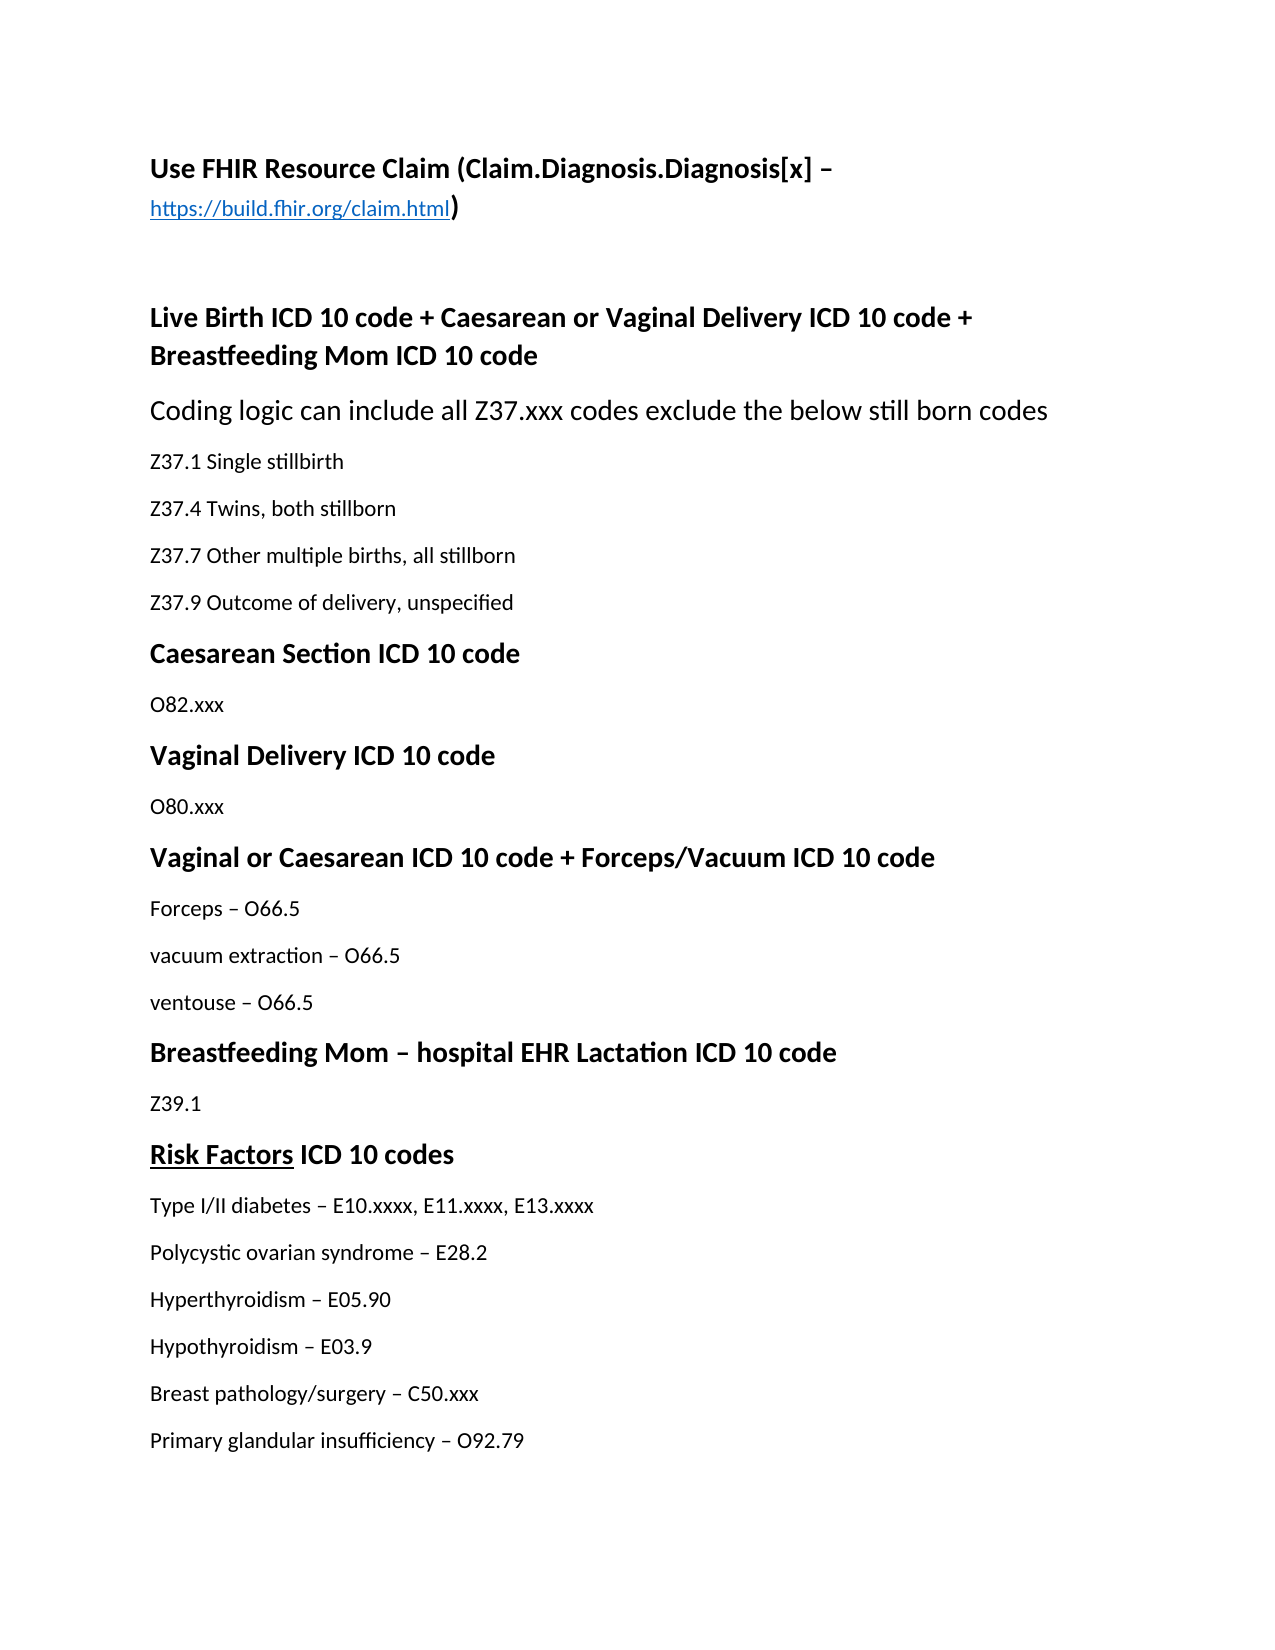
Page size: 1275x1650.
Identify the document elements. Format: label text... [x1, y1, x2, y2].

text Type I/II diabetes – E10.xxxx, E11.xxxx, E13.xxxx [150, 1192, 1125, 1219]
text Hyperthyroidism – E05.90 [150, 1285, 1125, 1313]
text ventouse – O66.5 [150, 988, 1125, 1016]
text Forceps – O66.5 [150, 894, 1125, 922]
text O80.xxx [150, 792, 1125, 820]
text Caesarean Section ICD 10 code [150, 635, 1125, 670]
text O82.xxx [150, 690, 1125, 718]
text Vaginal Delivery ICD 10 code [150, 737, 1125, 772]
text Live Birth ICD 10 code + Caesarean or Vaginal Delivery ICD 10 code + Breastfeeding Mom ICD 10 code [150, 299, 1125, 373]
text Z37.1 Single stillbirth [150, 447, 1125, 475]
text Hypothyroidism – E03.9 [150, 1332, 1125, 1360]
text Coding logic can include all Z37.xxx codes exclude the below still born codes [150, 392, 1125, 428]
text Z37.7 Other multiple births, all stillborn [150, 541, 1125, 569]
text Z37.9 Outcome of delivery, unspecified [150, 588, 1125, 616]
text Risk Factors ICD 10 codes [150, 1136, 1125, 1172]
text Z39.1 [150, 1089, 1125, 1118]
text vacuum extraction – O66.5 [150, 941, 1125, 969]
text Primary glandular insufficiency – O92.79 [150, 1426, 1125, 1454]
text Breastfeeding Mom – hospital EHR Lactation ICD 10 code [150, 1034, 1125, 1070]
text Vaginal or Caesarean ICD 10 code + Forceps/Vacuum ICD 10 code [150, 839, 1125, 874]
text Polycystic ovarian syndrome – E28.2 [150, 1238, 1125, 1266]
text Breast pathology/surgery – C50.xxx [150, 1379, 1125, 1407]
text Use FHIR Resource Claim (Claim.Diagnosis.Diagnosis[x] – https://build.fhir.org/claim.html) [150, 150, 1125, 224]
text Z37.4 Twins, both stillborn [150, 494, 1125, 522]
